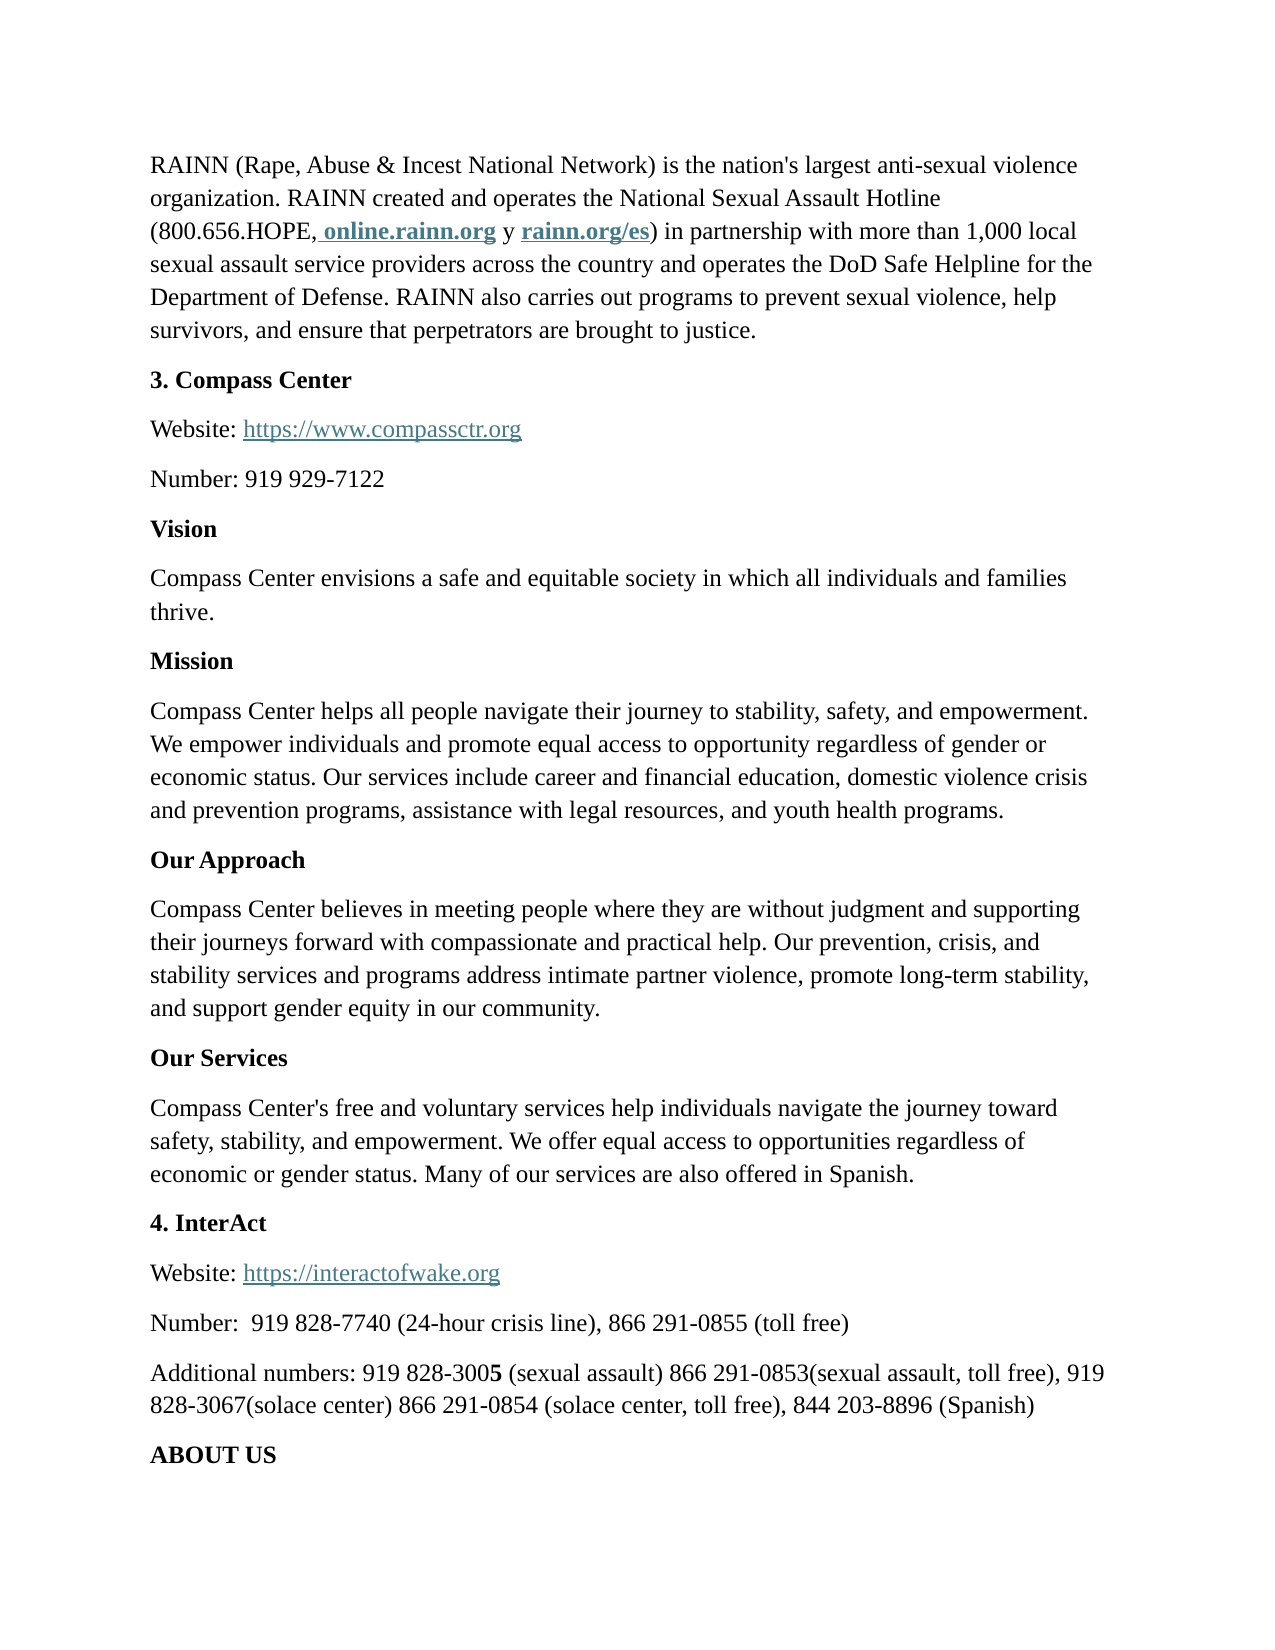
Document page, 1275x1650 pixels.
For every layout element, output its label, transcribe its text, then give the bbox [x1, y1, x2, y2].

subtitle 3. Compass Center [150, 365, 1125, 393]
text Mission [150, 646, 1125, 675]
text Compass Center helps all people navigate their journey to stability, safety, and empowerment. We empower individuals and promote equal access to opportunity regardless of gender or economic status. Our services include career and financial education, domestic violence crisis and prevention programs, assistance with legal resources, and youth health programs. [150, 696, 1125, 824]
text Website: https://interactofwake.org [150, 1258, 1125, 1287]
text Additional numbers: 919 828-3005 (sexual assault) 866 291-0853(sexual assault, toll free), 919 828-3067(solace center) 866 291-0854 (solace center, toll free), 844 203-8896 (Spanish) [150, 1358, 1125, 1419]
text Number: 919 929-7122 [150, 464, 1125, 493]
text Our Approach [150, 845, 1125, 873]
text RAINN (Rape, Abuse & Incest National Network) is the nation's largest anti-sexual violence organization. RAINN created and operates the National Sexual Assault Hotline (800.656.HOPE, online.rainn.org y rainn.org/es) in partnership with more than 1,000 local sexual assault service providers across the country and operates the DoD Safe Helpline for the Department of Defense. RAINN also carries out programs to prevent sexual violence, help survivors, and ensure that perpetrators are brought to justice. [150, 150, 1125, 344]
text Compass Center envisions a safe and equitable society in which all individuals and families thrive. [150, 563, 1125, 625]
text Compass Center's free and voluntary services help individuals navigate the journey toward safety, stability, and empowerment. We offer equal access to opportunities regardless of economic or gender status. Many of our services are also offered in Spanish. [150, 1093, 1125, 1188]
text Our Services [150, 1043, 1125, 1072]
subtitle 4. InterAct [150, 1208, 1125, 1237]
text Number: 919 828-7740 (24-hour crisis line), 866 291-0855 (toll free) [150, 1308, 1125, 1337]
text ABOUT US [150, 1440, 1125, 1469]
text Vision [150, 514, 1125, 543]
text Compass Center believes in meeting people where they are without judgment and supporting their journeys forward with compassionate and practical help. Our prevention, crisis, and stability services and programs address intimate partner violence, promote long-term stability, and support gender equity in our community. [150, 894, 1125, 1022]
text Website: https://www.compassctr.org [150, 414, 1125, 443]
